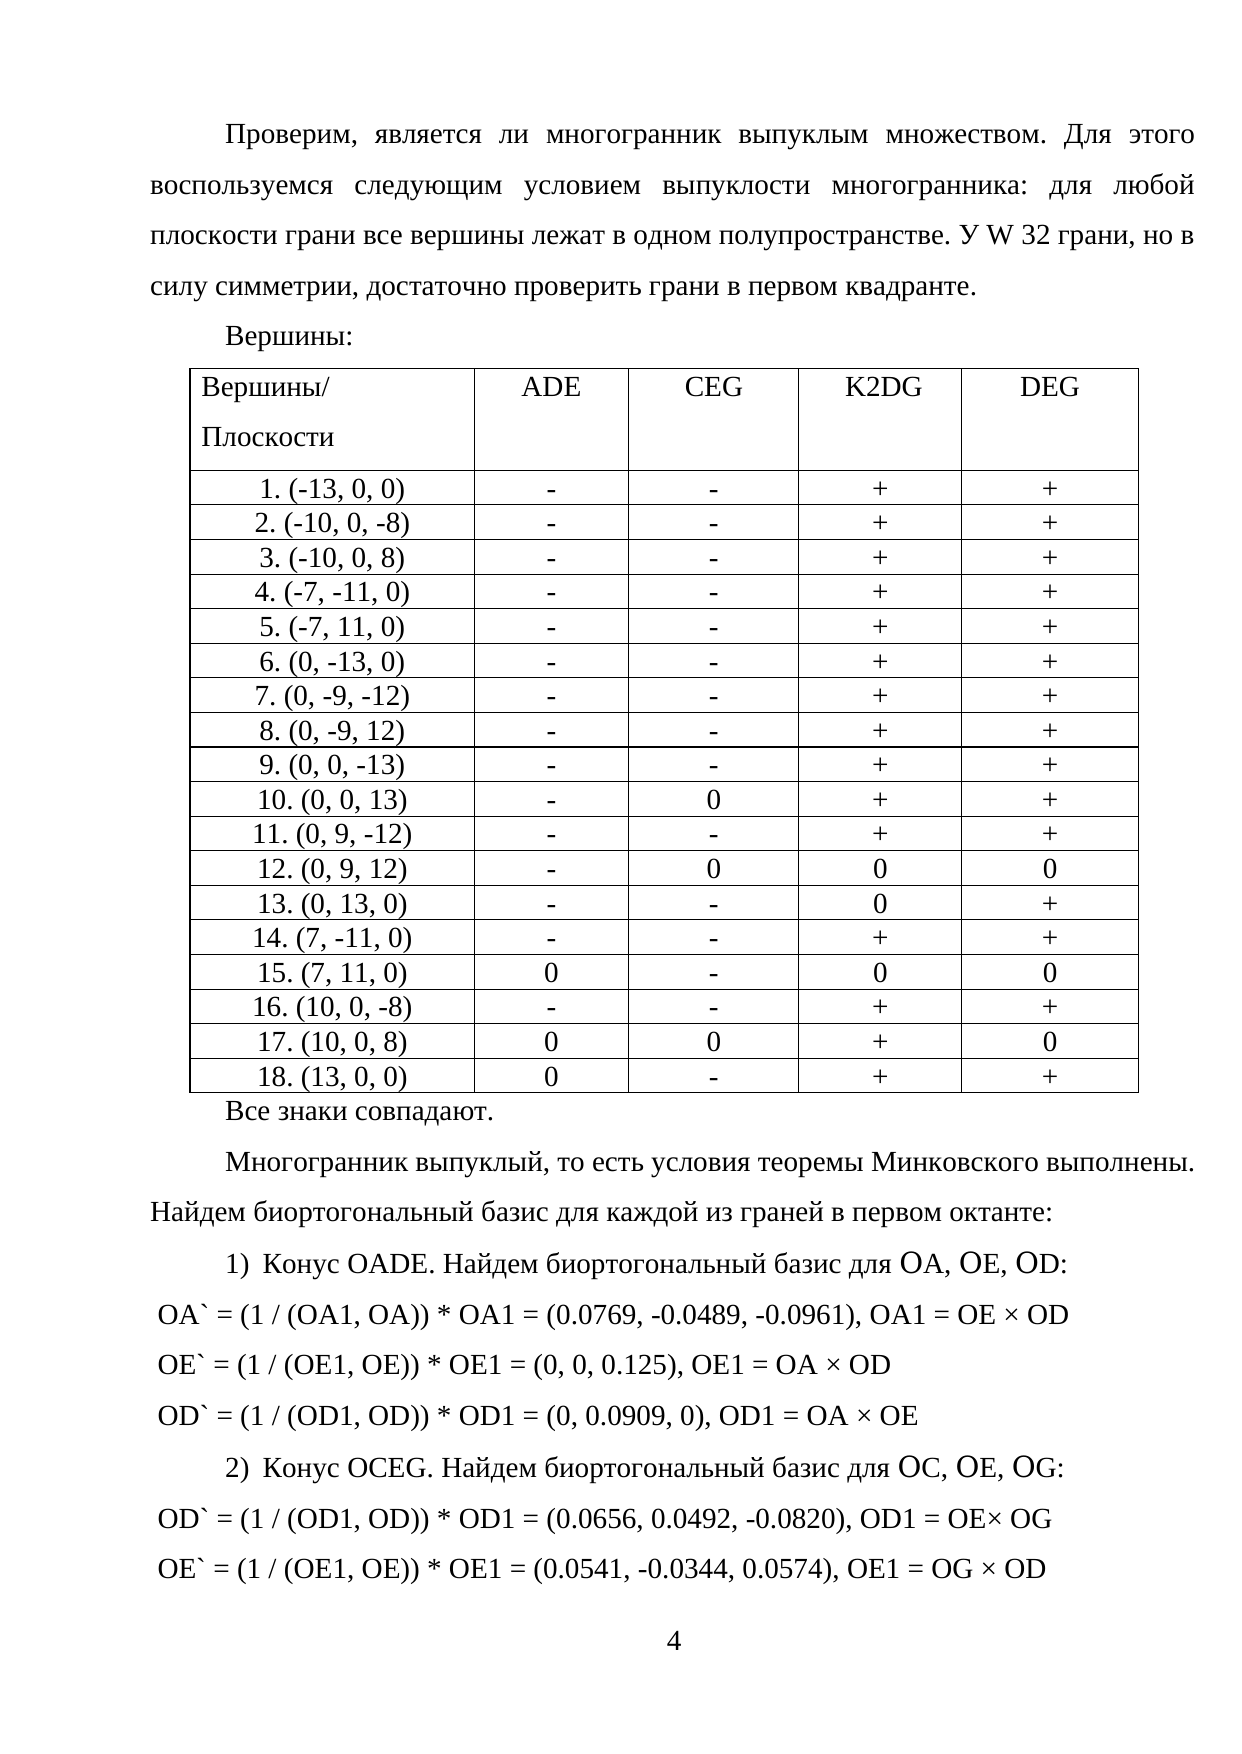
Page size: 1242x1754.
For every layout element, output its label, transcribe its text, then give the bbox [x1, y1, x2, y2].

table_cell 0 [629, 1024, 798, 1058]
table_cell 17. (10, 0, 8) [191, 1024, 474, 1058]
table_header CEG [629, 369, 798, 470]
table_cell 4. (-7, -11, 0) [191, 575, 474, 608]
table_cell 7. (0, -9, -12) [191, 678, 474, 712]
table_header ADE [475, 369, 628, 470]
table_cell + [962, 1059, 1138, 1092]
table_cell + [799, 1059, 961, 1092]
table_cell + [799, 713, 961, 746]
table_cell - [475, 851, 628, 885]
table_cell - [475, 540, 628, 573]
table_cell - [629, 575, 798, 608]
table_cell + [799, 1024, 961, 1058]
table_cell + [799, 748, 961, 781]
table_cell - [629, 817, 798, 850]
table_cell - [475, 644, 628, 677]
table_cell 0 [629, 782, 798, 816]
table_cell - [629, 990, 798, 1023]
table_cell + [799, 990, 961, 1023]
table_cell 5. (-7, 11, 0) [191, 609, 474, 643]
table_cell + [962, 644, 1138, 677]
table_cell - [475, 471, 628, 504]
table_cell 3. (-10, 0, 8) [191, 540, 474, 573]
table_cell + [799, 471, 961, 504]
table_cell 0 [962, 955, 1138, 988]
table_cell + [962, 609, 1138, 643]
table_header DEG [962, 369, 1138, 470]
text OD` = (1 / (OD1, OD)) * OD1 = (0.0656, 0.0492, -0.0820), OD1 = OE× OG [150, 1501, 1196, 1534]
table_cell - [475, 713, 628, 746]
table_cell 6. (0, -13, 0) [191, 644, 474, 677]
table_cell - [475, 782, 628, 816]
table_cell - [475, 990, 628, 1023]
table_cell + [799, 678, 961, 712]
table_cell 8. (0, -9, 12) [191, 713, 474, 746]
table_cell - [475, 920, 628, 954]
table_cell + [799, 782, 961, 816]
table_header K2DG [799, 369, 961, 470]
table_header Вершины/Плоскости [191, 369, 474, 470]
table_cell 0 [475, 955, 628, 988]
table_cell + [799, 817, 961, 850]
table_cell + [799, 920, 961, 954]
list Конус OADE. Найдем биортогональный базис для OA, OE, OD: [225, 1244, 1196, 1279]
table_cell - [629, 505, 798, 539]
table_cell 0 [799, 955, 961, 988]
table_cell - [629, 748, 798, 781]
table_cell + [962, 817, 1138, 850]
table_cell + [962, 505, 1138, 539]
table_cell 0 [799, 886, 961, 919]
text Найдем биортогональный базис для каждой из граней в первом октанте: [150, 1194, 1196, 1227]
text OE` = (1 / (OE1, OE)) * OE1 = (0.0541, -0.0344, 0.0574), OE1 = OG × OD [150, 1551, 1196, 1585]
table_cell 10. (0, 0, 13) [191, 782, 474, 816]
table_cell - [475, 817, 628, 850]
table_cell - [475, 886, 628, 919]
table_cell + [962, 748, 1138, 781]
text Вершины: [150, 318, 1196, 351]
table_cell + [962, 678, 1138, 712]
text Все знаки совпадают. [150, 1093, 1196, 1127]
table_cell 0 [962, 1024, 1138, 1058]
table_cell - [629, 540, 798, 573]
text OD` = (1 / (OD1, OD)) * OD1 = (0, 0.0909, 0), OD1 = OA × OE [150, 1398, 1196, 1431]
table_cell - [475, 575, 628, 608]
table_cell - [629, 955, 798, 988]
table_cell - [629, 886, 798, 919]
table_cell - [475, 748, 628, 781]
table_cell + [962, 782, 1138, 816]
table_cell + [962, 713, 1138, 746]
table_cell + [799, 505, 961, 539]
table_cell 16. (10, 0, -8) [191, 990, 474, 1023]
table_cell - [629, 713, 798, 746]
table_cell - [629, 1059, 798, 1092]
table_cell 0 [475, 1059, 628, 1092]
table_cell - [629, 471, 798, 504]
table_cell - [629, 609, 798, 643]
table_cell 0 [475, 1024, 628, 1058]
text Многогранник выпуклый, то есть условия теоремы Минковского выполнены. [150, 1144, 1196, 1177]
table_cell 13. (0, 13, 0) [191, 886, 474, 919]
table_cell - [629, 644, 798, 677]
table_cell + [799, 540, 961, 573]
table_cell + [962, 920, 1138, 954]
table_cell + [962, 540, 1138, 573]
text Проверим, является ли многогранник выпуклым множеством. Для этого воспользуемся следующим условием выпуклости многогранника: для любой плоскости грани все вершины лежат в одном полупространстве. У W 32 грани, но в силу симметрии, достаточно проверить грани в первом квадранте. [150, 117, 1196, 301]
table_cell 1. (-13, 0, 0) [191, 471, 474, 504]
text OE` = (1 / (OE1, OE)) * OE1 = (0, 0, 0.125), OE1 = OA × OD [150, 1347, 1196, 1381]
table_cell + [799, 644, 961, 677]
table_cell 11. (0, 9, -12) [191, 817, 474, 850]
table_cell - [475, 678, 628, 712]
table_cell 0 [962, 851, 1138, 885]
table_cell 12. (0, 9, 12) [191, 851, 474, 885]
table_cell + [799, 609, 961, 643]
table_cell 0 [799, 851, 961, 885]
table_cell + [962, 575, 1138, 608]
table_cell + [799, 575, 961, 608]
text OA` = (1 / (OA1, OA)) * OA1 = (0.0769, -0.0489, -0.0961), OA1 = OE × OD [150, 1297, 1196, 1331]
table_cell - [475, 609, 628, 643]
table_cell - [475, 505, 628, 539]
list Конус OCEG. Найдем биортогональный базис для OC, OE, OG: [225, 1448, 1196, 1483]
table_cell 18. (13, 0, 0) [191, 1059, 474, 1092]
table_cell 2. (-10, 0, -8) [191, 505, 474, 539]
table_cell + [962, 471, 1138, 504]
table_cell + [962, 990, 1138, 1023]
table_cell - [629, 678, 798, 712]
table_cell 9. (0, 0, -13) [191, 748, 474, 781]
table_cell 14. (7, -11, 0) [191, 920, 474, 954]
table_cell + [962, 886, 1138, 919]
table_cell - [629, 920, 798, 954]
table_cell 15. (7, 11, 0) [191, 955, 474, 988]
table_cell 0 [629, 851, 798, 885]
